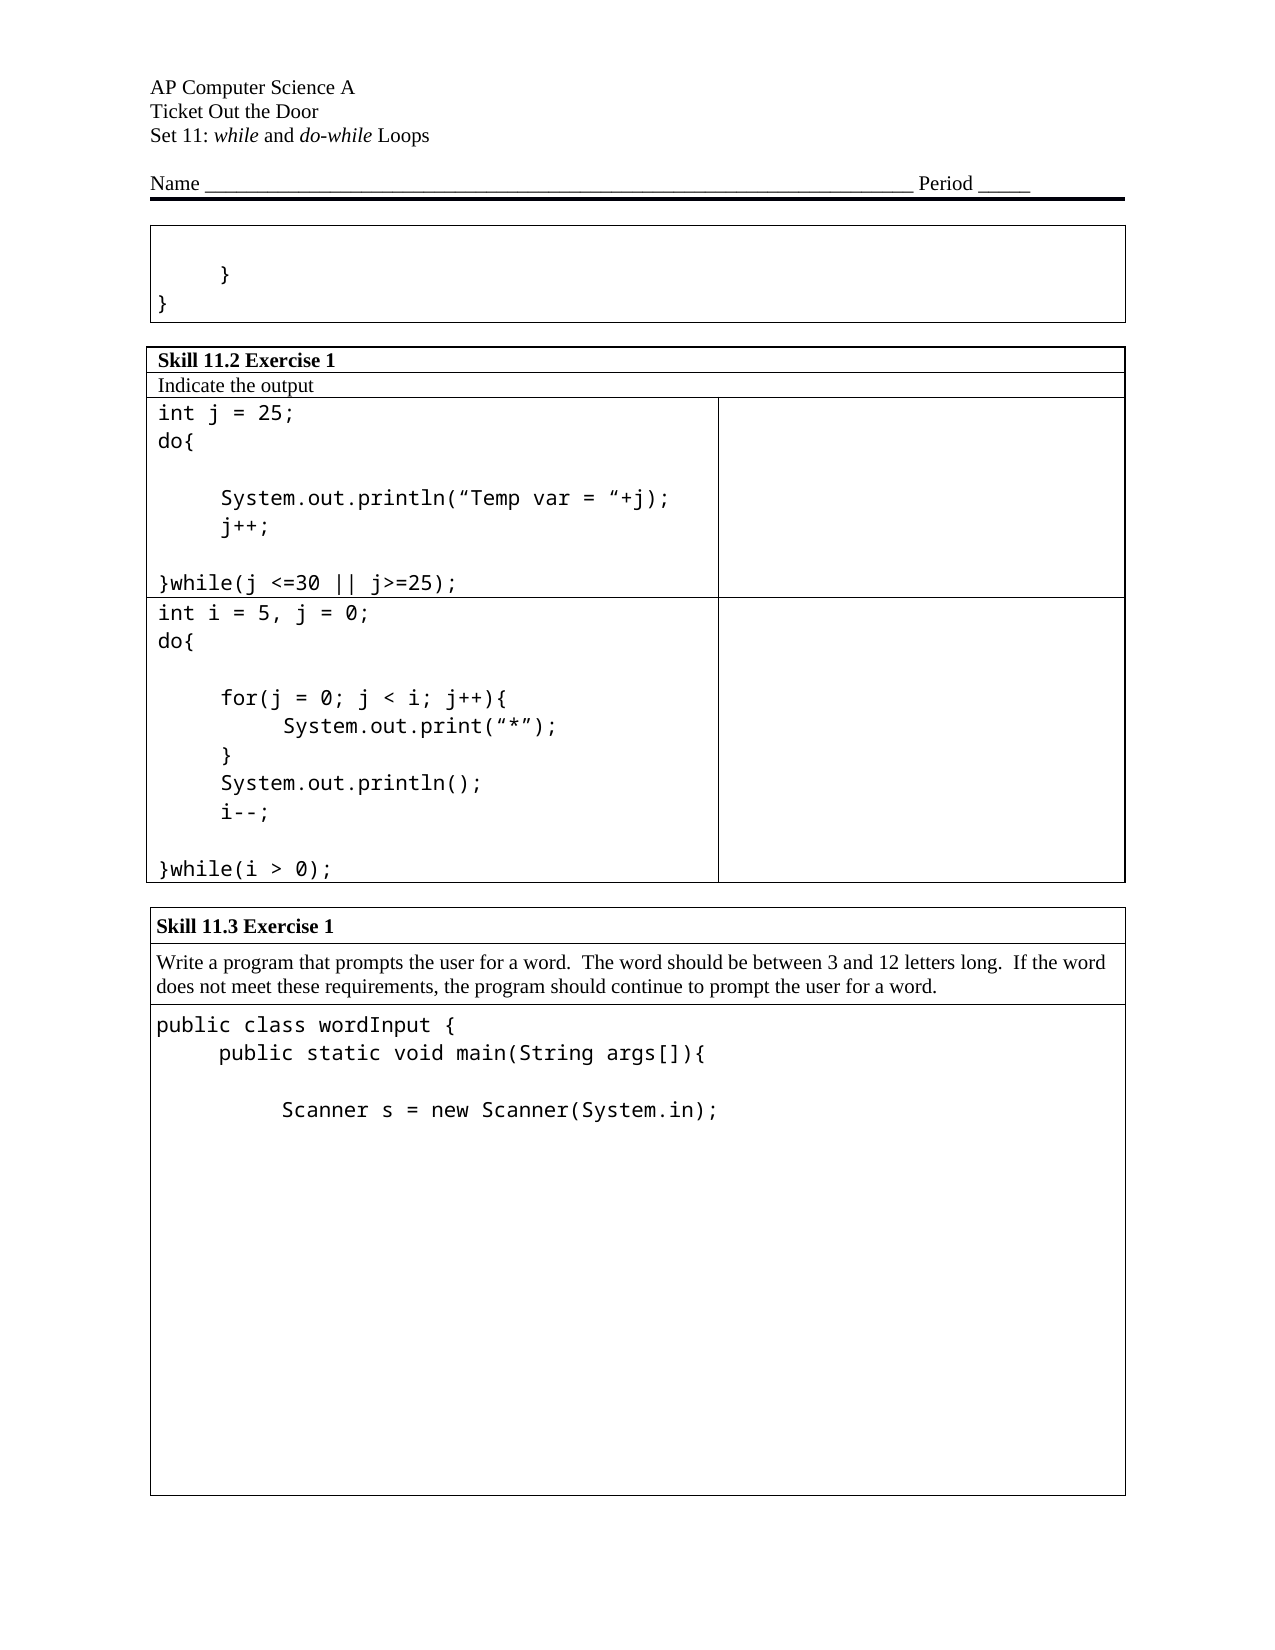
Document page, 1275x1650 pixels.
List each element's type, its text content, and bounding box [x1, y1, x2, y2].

table_cell int i = 5, j = 0; do{ for(j = 0; j < i; j++){ System.out.print(“*”); } System.out.println(); i--; }while(i > 0); [147, 598, 718, 882]
table_cell [719, 598, 1124, 882]
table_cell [151, 226, 1125, 322]
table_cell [151, 1005, 1125, 1494]
table_cell Write a program that prompts the user for a word. The word should be between 3 and 12 letters long. If the word does not meet these requirements, the program should continue to prompt the user for a word. [151, 944, 1125, 1003]
table_cell int j = 25; do{ System.out.println(“Temp var = “+j); j++; }while(j <=30 || j>=25); [147, 398, 718, 597]
table_cell [719, 398, 1124, 597]
table_header Skill 11.2 Exercise 1 [147, 348, 1124, 372]
table_header Skill 11.3 Exercise 1 [151, 908, 1125, 943]
table_cell Indicate the output [147, 373, 1124, 397]
